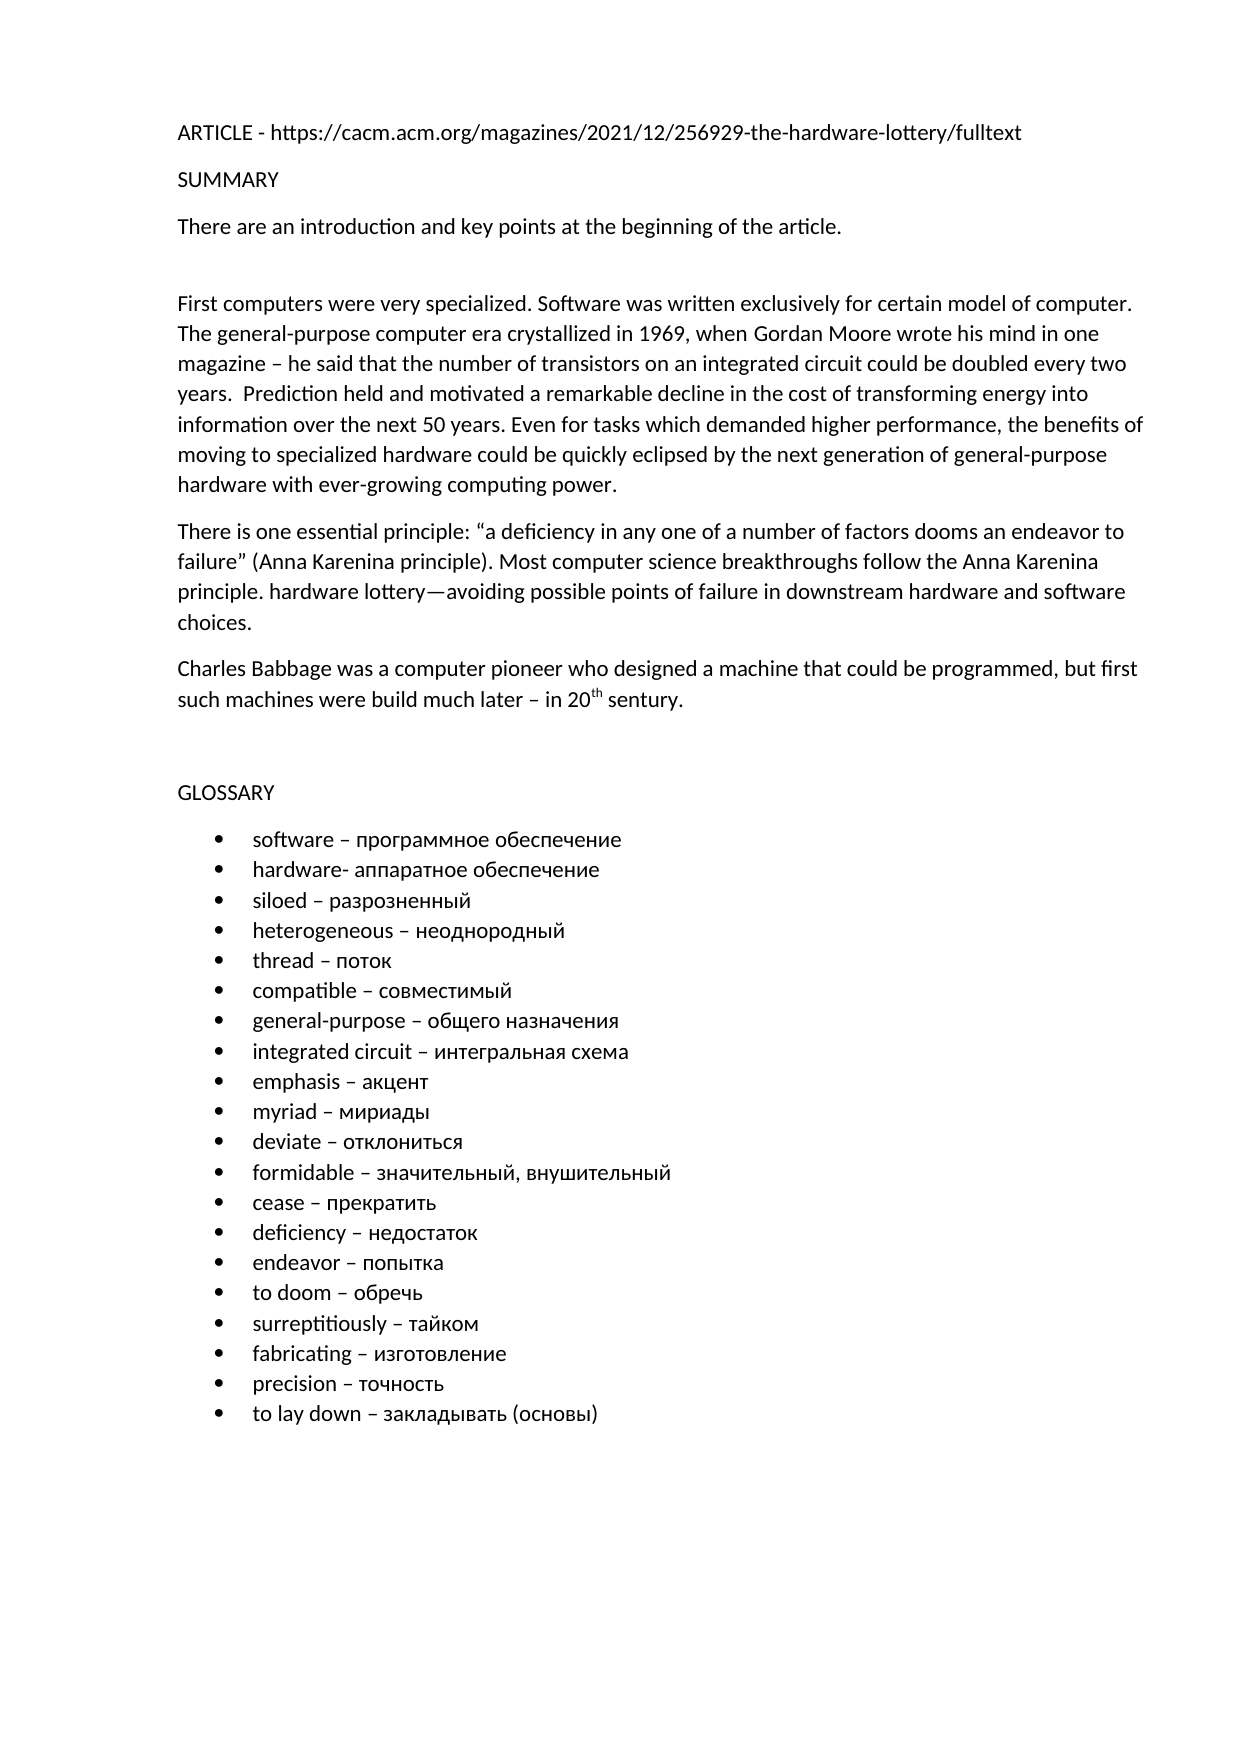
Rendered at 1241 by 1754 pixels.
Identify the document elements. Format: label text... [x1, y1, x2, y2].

list deficiency – недостаток [215, 1218, 1152, 1246]
list formidable – значительный, внушительный [215, 1158, 1152, 1186]
list cease – прекратить [215, 1188, 1152, 1216]
text ARTICLE - https://cacm.acm.org/magazines/2021/12/256929-the-hardware-lottery/fulltext [177, 118, 1152, 146]
text There are an introduction and key points at the beginning of the article. [177, 212, 1152, 240]
list precision – точность [215, 1369, 1152, 1397]
list surreptitiously – тайком [215, 1309, 1152, 1337]
list thread – поток [215, 946, 1152, 974]
text Charles Babbage was a computer pioneer who designed a machine that could be programmed, but first such machines were build much later – in 20th sentury. [177, 654, 1152, 713]
list hardware- аппаратное обеспечение [215, 856, 1152, 884]
list heterogeneous – неоднородный [215, 916, 1152, 944]
text There is one essential principle: “a deficiency in any one of a number of factors dooms an endeavor to failure” (Anna Karenina principle). Most computer science breakthroughs follow the Anna Karenina principle. hardware lottery—avoiding possible points of failure in downstream hardware and software choices. [177, 517, 1152, 636]
list integrated circuit – интегральная схема [215, 1037, 1152, 1065]
text SUMMARY [177, 165, 1152, 193]
list general-purpose – общего назначения [215, 1007, 1152, 1035]
text First computers were very specialized. Software was written exclusively for certain model of computer. The general-purpose computer era crystallized in 1969, when Gordan Moore wrote his mind in one magazine – he said that the number of transistors on an integrated circuit could be doubled every two years. Prediction held and motivated a remarkable decline in the cost of transforming energy into information over the next 50 years. Even for tasks which demanded higher performance, the benefits of moving to specialized hardware could be quickly eclipsed by the next generation of general-purpose hardware with ever-growing computing power. [177, 259, 1152, 498]
list siloed – разрозненный [215, 886, 1152, 914]
list emphasis – акцент [215, 1067, 1152, 1095]
list deviate – отклониться [215, 1127, 1152, 1156]
list myriad – мириады [215, 1097, 1152, 1125]
list to lay down – закладывать (основы) [215, 1399, 1152, 1427]
list software – программное обеспечение [215, 825, 1152, 853]
text GLOSSARY [177, 778, 1152, 807]
list fabricating – изготовление [215, 1339, 1152, 1367]
list to doom – обречь [215, 1278, 1152, 1307]
list endeavor – попытка [215, 1248, 1152, 1276]
list compatible – совместимый [215, 976, 1152, 1004]
